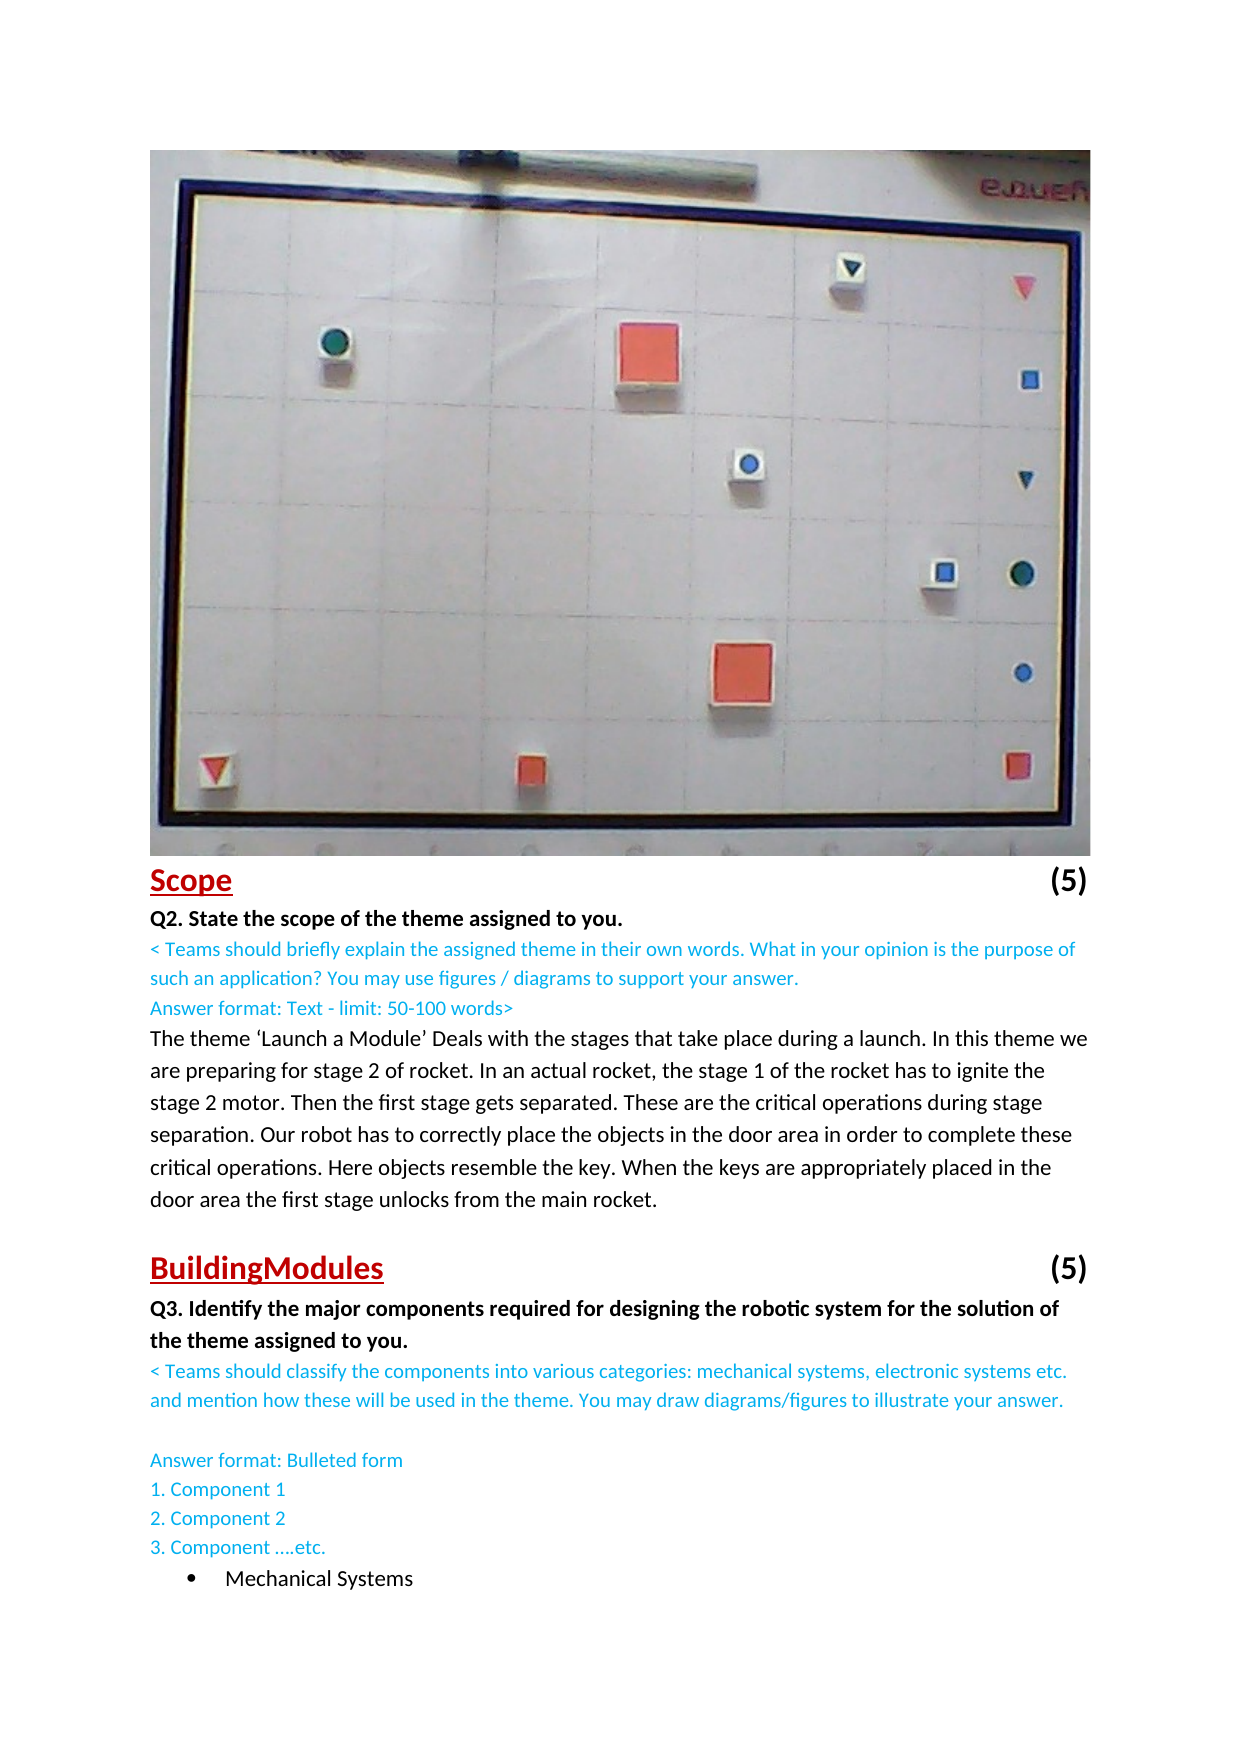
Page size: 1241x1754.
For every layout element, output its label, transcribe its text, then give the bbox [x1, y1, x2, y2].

text 1. Component 1 [150, 1476, 1090, 1501]
text < Teams should classify the components into various categories: mechanical systems, electronic systems etc. and mention how these will be used in the theme. You may draw diagrams/figures to illustrate your answer. [150, 1358, 1090, 1413]
text Scope (5) Q2. State the scope of the theme assigned to you. [150, 859, 1090, 932]
text < Teams should briefly explain the assigned theme in their own words. What in your opinion is the purpose of such an application? You may use figures / diagrams to support your answer. [150, 936, 1090, 991]
text The theme ‘Launch a Module’ Deals with the stages that take place during a launch. In this theme we are preparing for stage 2 of rocket. In an actual rocket, the stage 1 of the rocket has to ignite the stage 2 motor. Then the first stage gets separated. These are the critical operations during stage separation. Our robot has to correctly place the objects in the door area in order to complete these critical operations. Here objects resemble the key. When the keys are appropriately placed in the door area the first stage unlocks from the main rocket. [150, 1024, 1090, 1213]
text Answer format: Text - limit: 50-100 words> [150, 995, 1090, 1020]
text BuildingModules (5) [150, 1247, 1090, 1288]
text Answer format: Bulleted form [150, 1447, 1090, 1472]
text 2. Component 2 [150, 1505, 1090, 1531]
list Mechanical Systems [187, 1564, 1090, 1592]
text 3. Component ….etc. [150, 1534, 1090, 1560]
picture [150, 150, 1091, 856]
text Q3. Identify the major components required for designing the robotic system for the solution of the theme assigned to you. [150, 1294, 1090, 1354]
